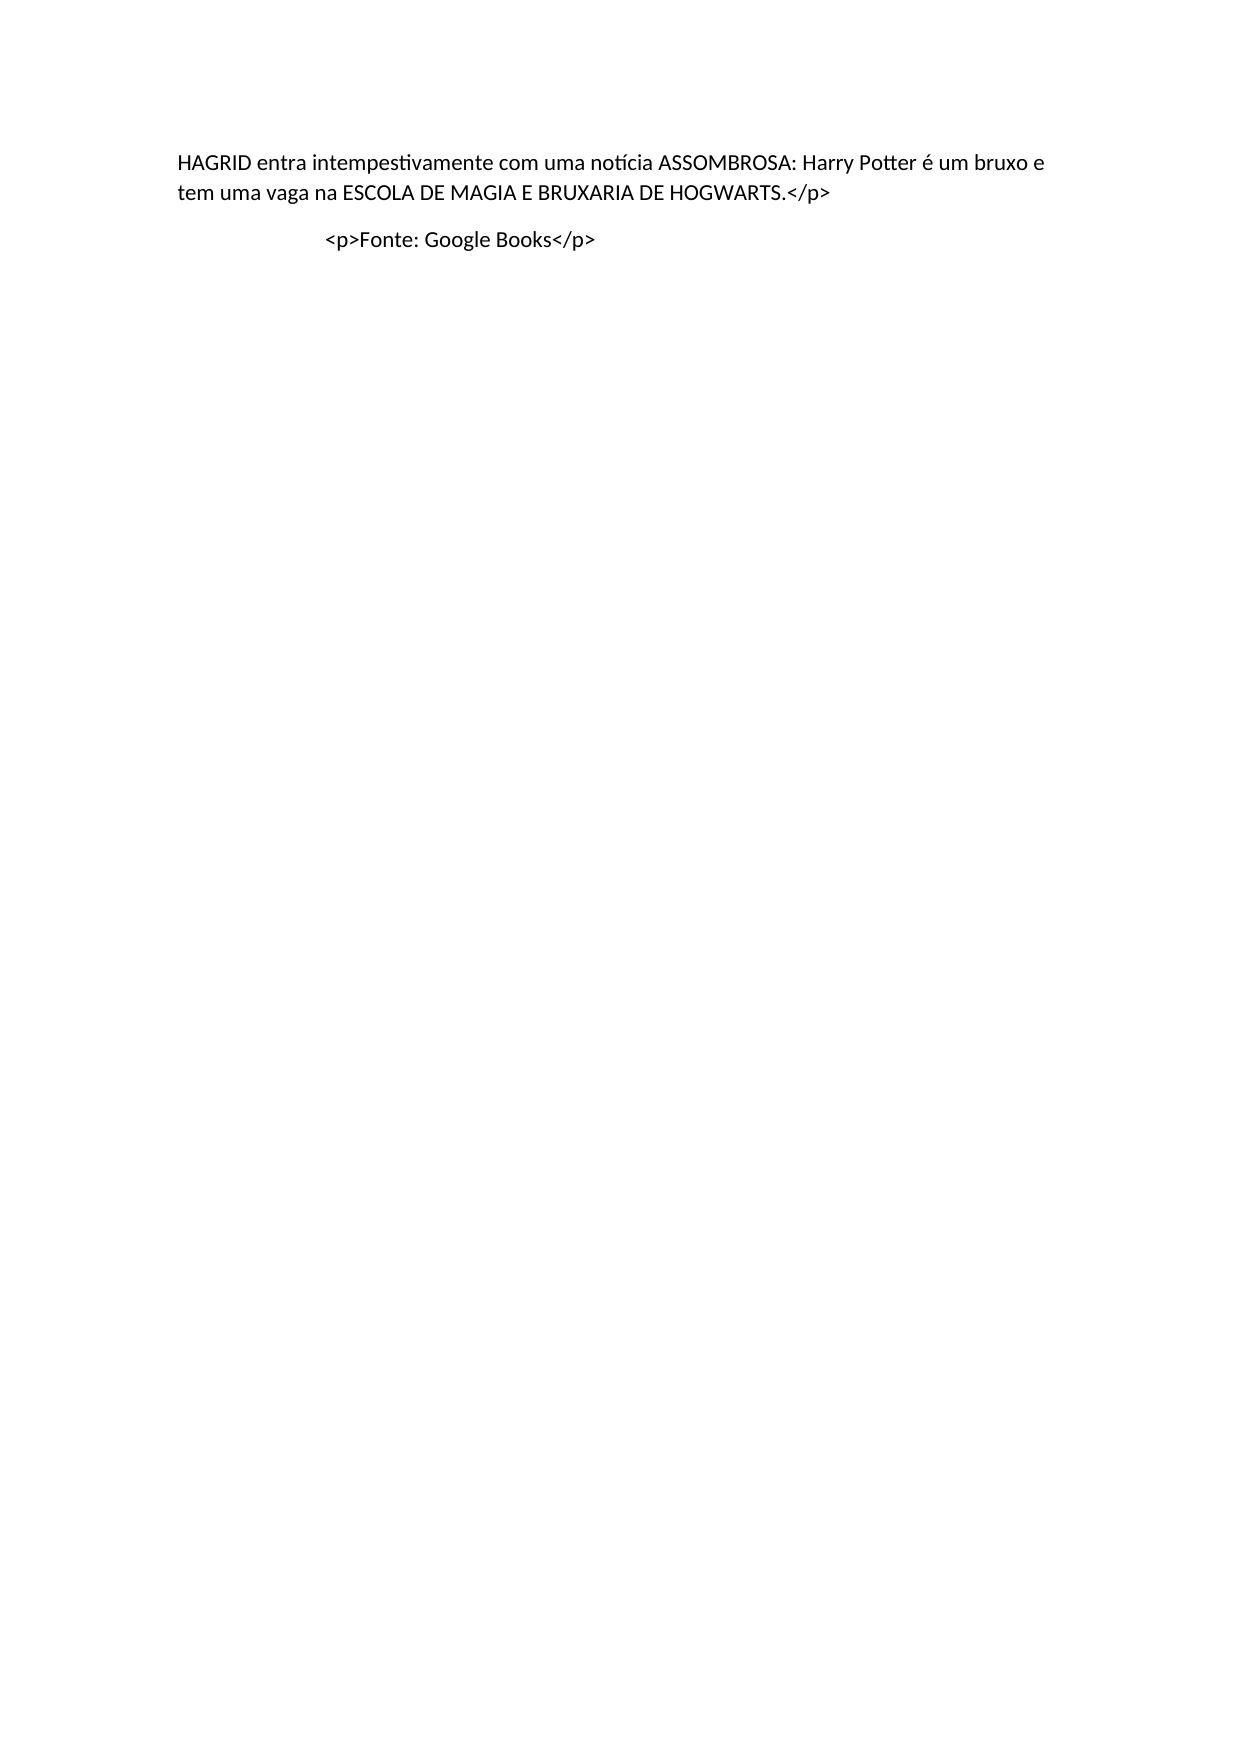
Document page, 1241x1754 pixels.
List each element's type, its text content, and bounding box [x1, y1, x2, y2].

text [177, 148, 1063, 206]
text <p>Fonte: Google Books</p> [177, 225, 1063, 253]
